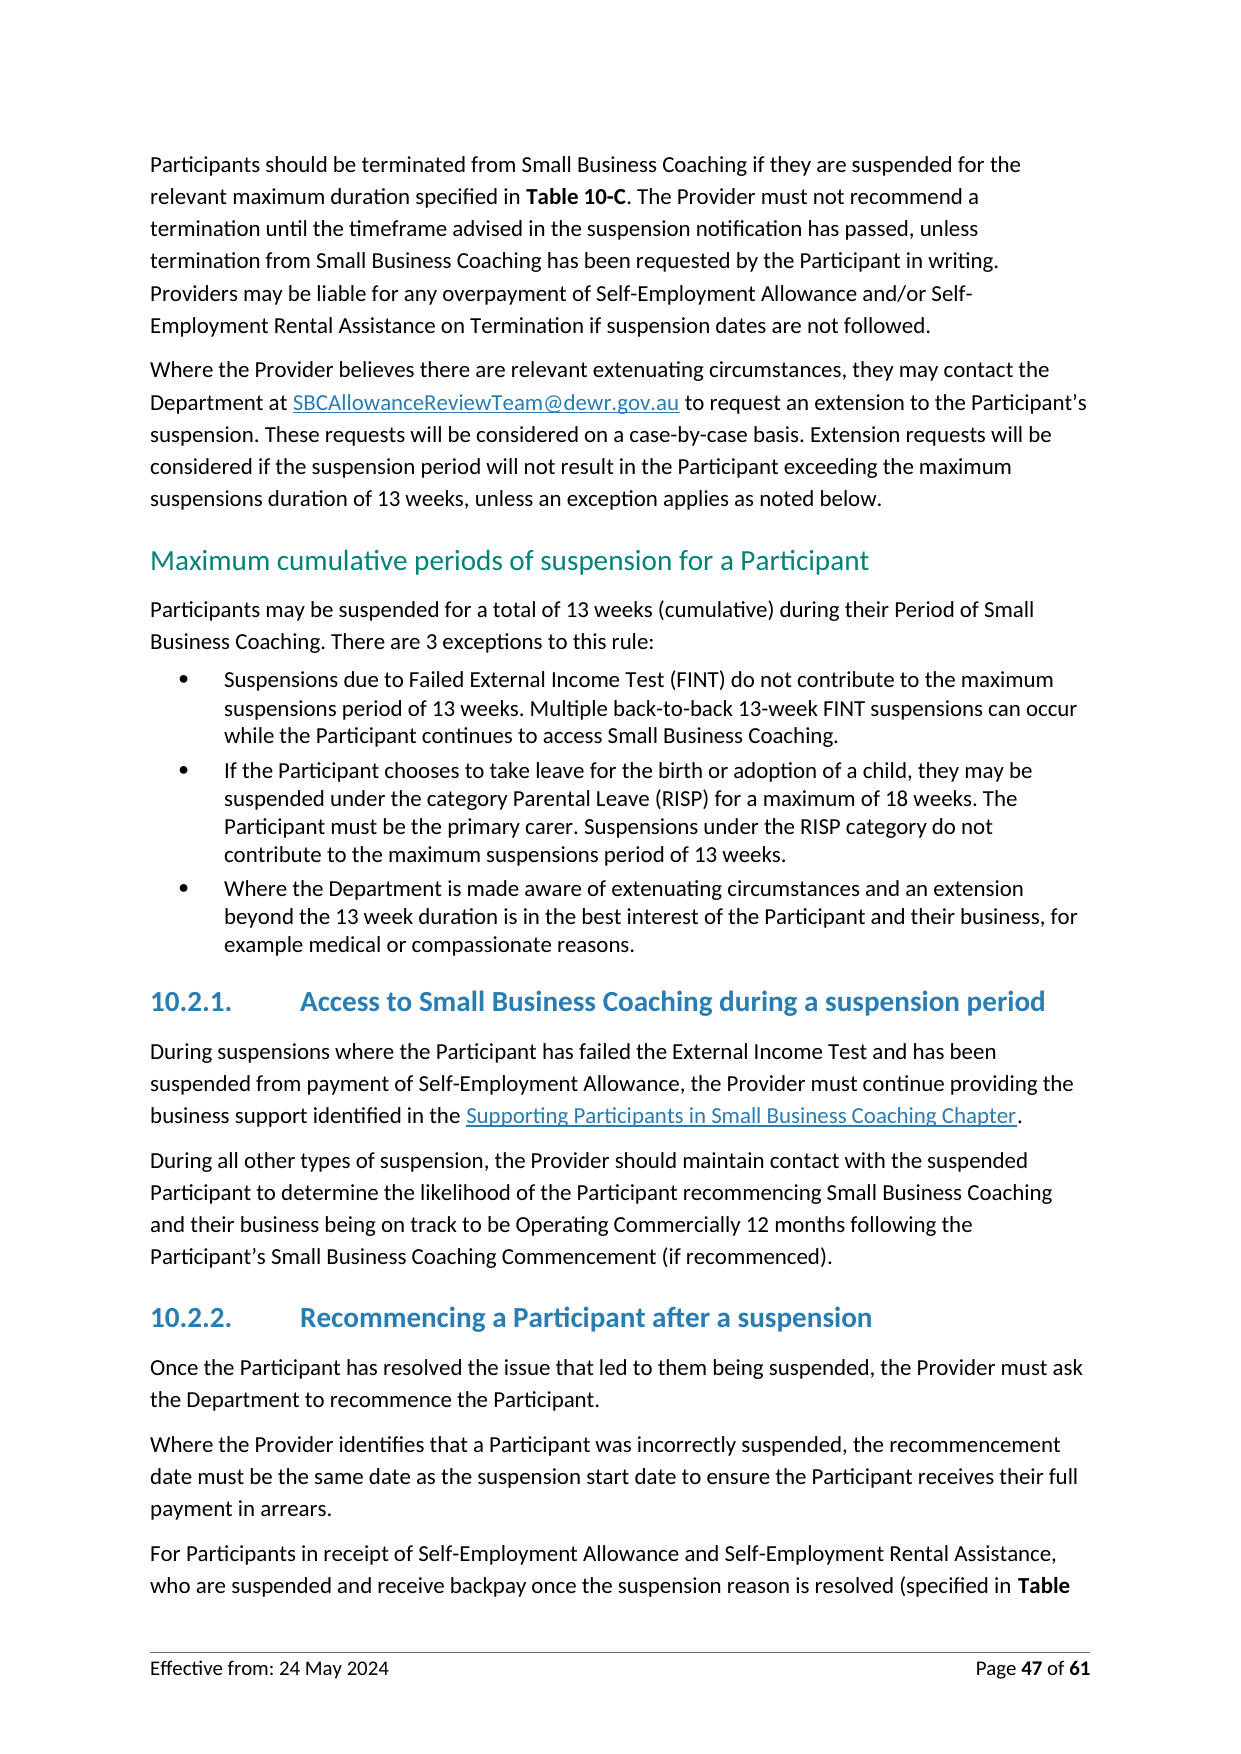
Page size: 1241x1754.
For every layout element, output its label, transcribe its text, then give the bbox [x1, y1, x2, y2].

text Participants should be terminated from Small Business Coaching if they are suspended for the relevant maximum duration specified in Table 10-A. The Provider must not recommend a termination until the timeframe advised in the suspension notification has passed, unless termination from Small Business Coaching has been requested by the Participant in writing. Providers may be liable for any overpayment of Self-Employment Allowance and/or Self-Employment Rental Assistance on Termination if suspension dates are not followed. [150, 150, 1090, 339]
text Suspensions due to Failed External Income Test (FINT) do not contribute to the maximum suspensions period of 13 weeks. Multiple back-to-back 13-week FINT suspensions can occur while the Participant continues to access Small Business Coaching. [179, 666, 1090, 750]
text Where the Provider believes there are relevant extenuating circumstances, they may contact the Department at SBCAllowanceReviewTeam@dewr.gov.au to request an extension to the Participant’s suspension. These requests will be considered on a case-by-case basis. Extension requests will be considered if the suspension period will not result in the Participant exceeding the maximum suspensions duration of 13 weeks, unless an exception applies as noted below. [150, 356, 1090, 512]
text During all other types of suspension, the Provider should maintain contact with the suspended Participant to determine the likelihood of the Participant recommencing Small Business Coaching and their business being on track to be Operating Commercially 12 months following the Participant’s Small Business Coaching Commencement (if recommenced). [150, 1146, 1090, 1270]
text Once the Participant has resolved the issue that led to them being suspended, the Provider must ask the Department to recommence the Participant. [150, 1353, 1090, 1413]
text If the Participant chooses to take leave for the birth or adoption of a child, they may be suspended under the category Parental Leave (RISP) for a maximum of 18 weeks. The Participant must be the primary carer. Suspensions under the RISP category do not contribute to the maximum suspensions period of 13 weeks. [179, 756, 1090, 868]
subtitle Maximum cumulative periods of suspension for a Participant [150, 542, 1090, 577]
subtitle Access to Small Business Coaching during a suspension period [150, 983, 1090, 1019]
text During suspensions where the Participant has failed the External Income Test and has been suspended from payment of Self-Employment Allowance, the Provider must continue providing the business support identified in the Supporting Participants in Small Business Coaching Chapter. [150, 1037, 1090, 1129]
text Where the Provider identifies that a Participant was incorrectly suspended, the recommencement date must be the same date as the suspension start date to ensure the Participant receives their full payment in arrears. [150, 1430, 1090, 1522]
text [150, 1539, 1090, 1599]
text Participants may be suspended for a total of 13 weeks (cumulative) during their Period of Small Business Coaching. There are 3 exceptions to this rule: [150, 595, 1090, 655]
text Where the Department is made aware of extenuating circumstances and an extension beyond the 13 week duration is in the best interest of the Participant and their business, for example medical or compassionate reasons. [179, 874, 1090, 958]
subtitle Recommencing a Participant after a suspension [150, 1299, 1090, 1335]
